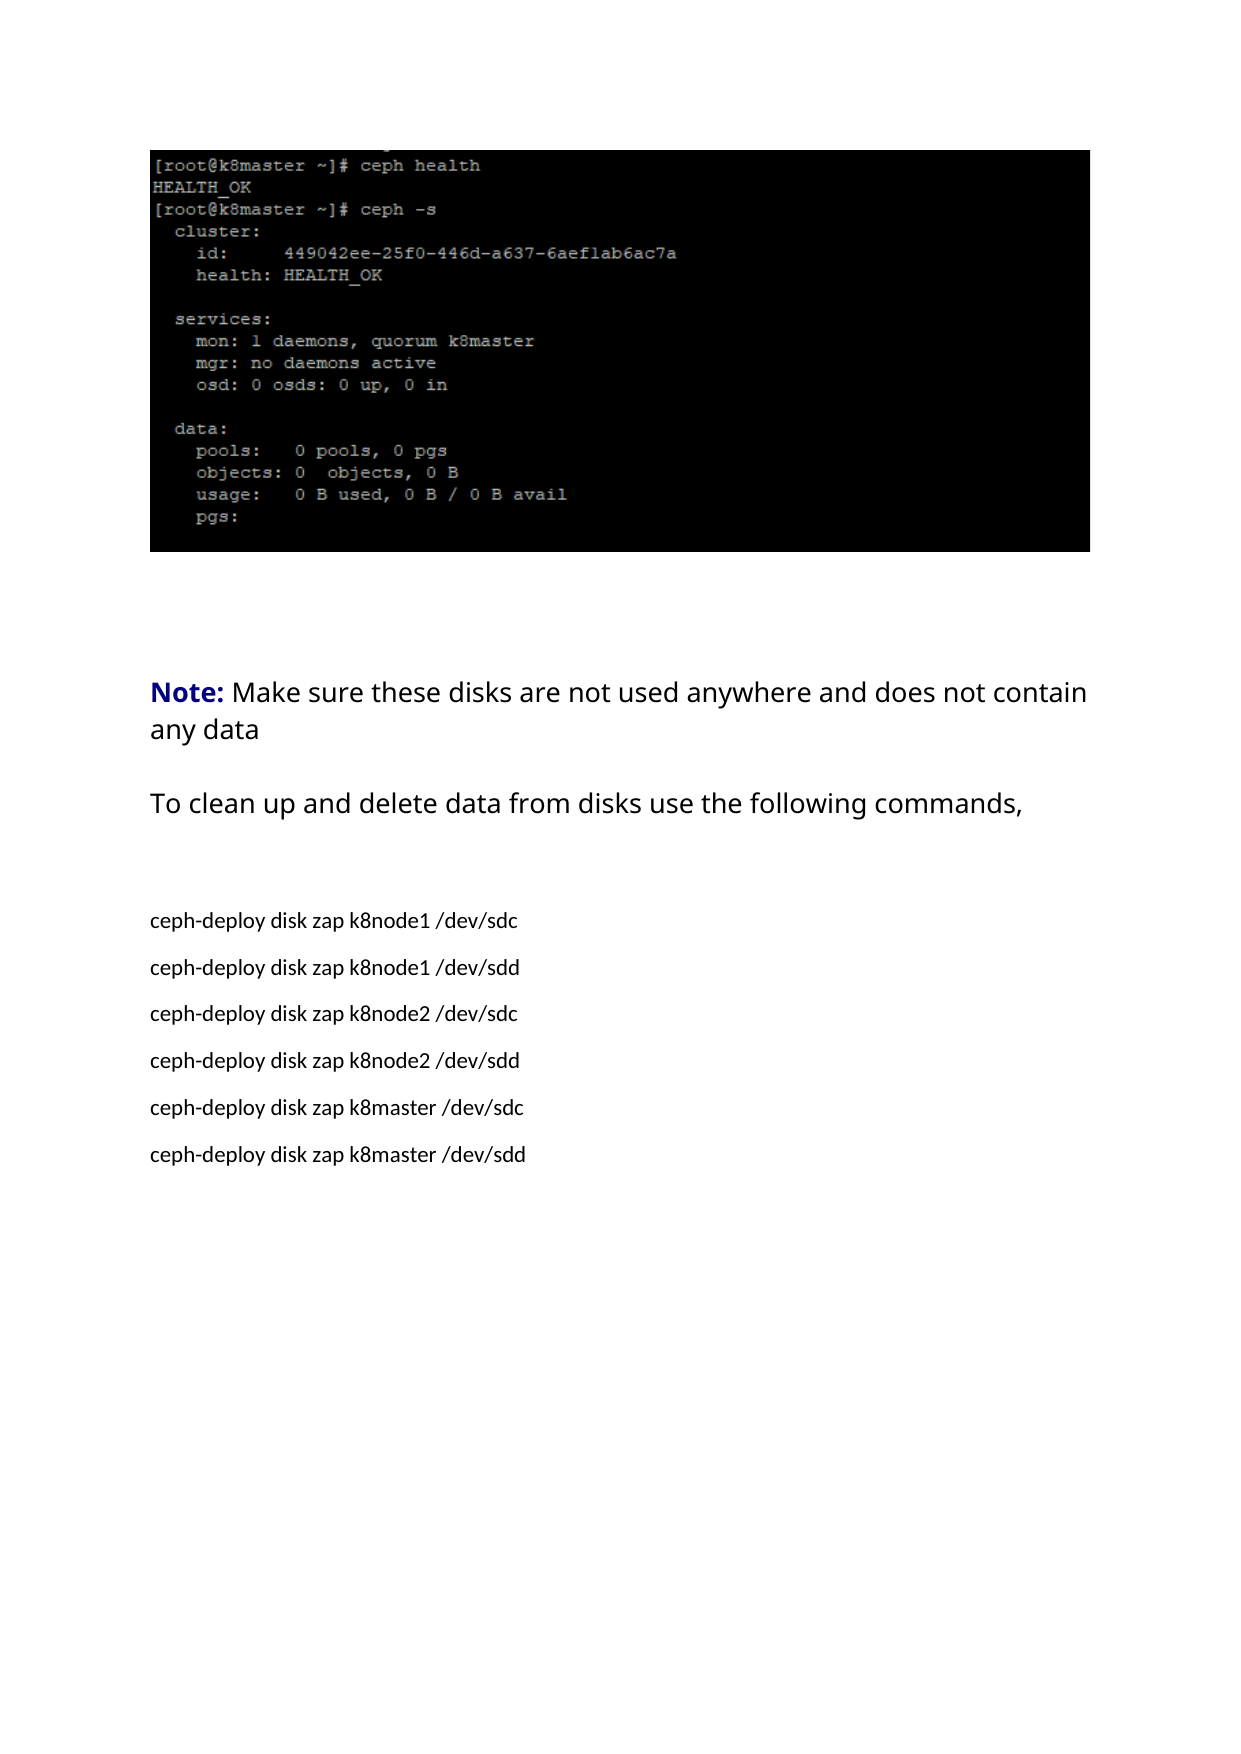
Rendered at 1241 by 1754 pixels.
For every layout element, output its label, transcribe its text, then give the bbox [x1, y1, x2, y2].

text ceph-deploy disk zap k8node1 /dev/sdd [150, 953, 1090, 981]
text ceph-deploy disk zap k8node2 /dev/sdc [150, 999, 1090, 1028]
picture [150, 150, 1091, 552]
text ceph-deploy disk zap k8node2 /dev/sdd [150, 1046, 1090, 1074]
text To clean up and delete data from disks use the following commands, [150, 784, 1090, 821]
text ceph-deploy disk zap k8node1 /dev/sdc [150, 906, 1090, 934]
text ceph-deploy disk zap k8master /dev/sdc [150, 1093, 1090, 1121]
text ceph-deploy disk zap k8master /dev/sdd [150, 1140, 1090, 1168]
text Note: Make sure these disks are not used anywhere and does not contain any data [150, 673, 1090, 747]
